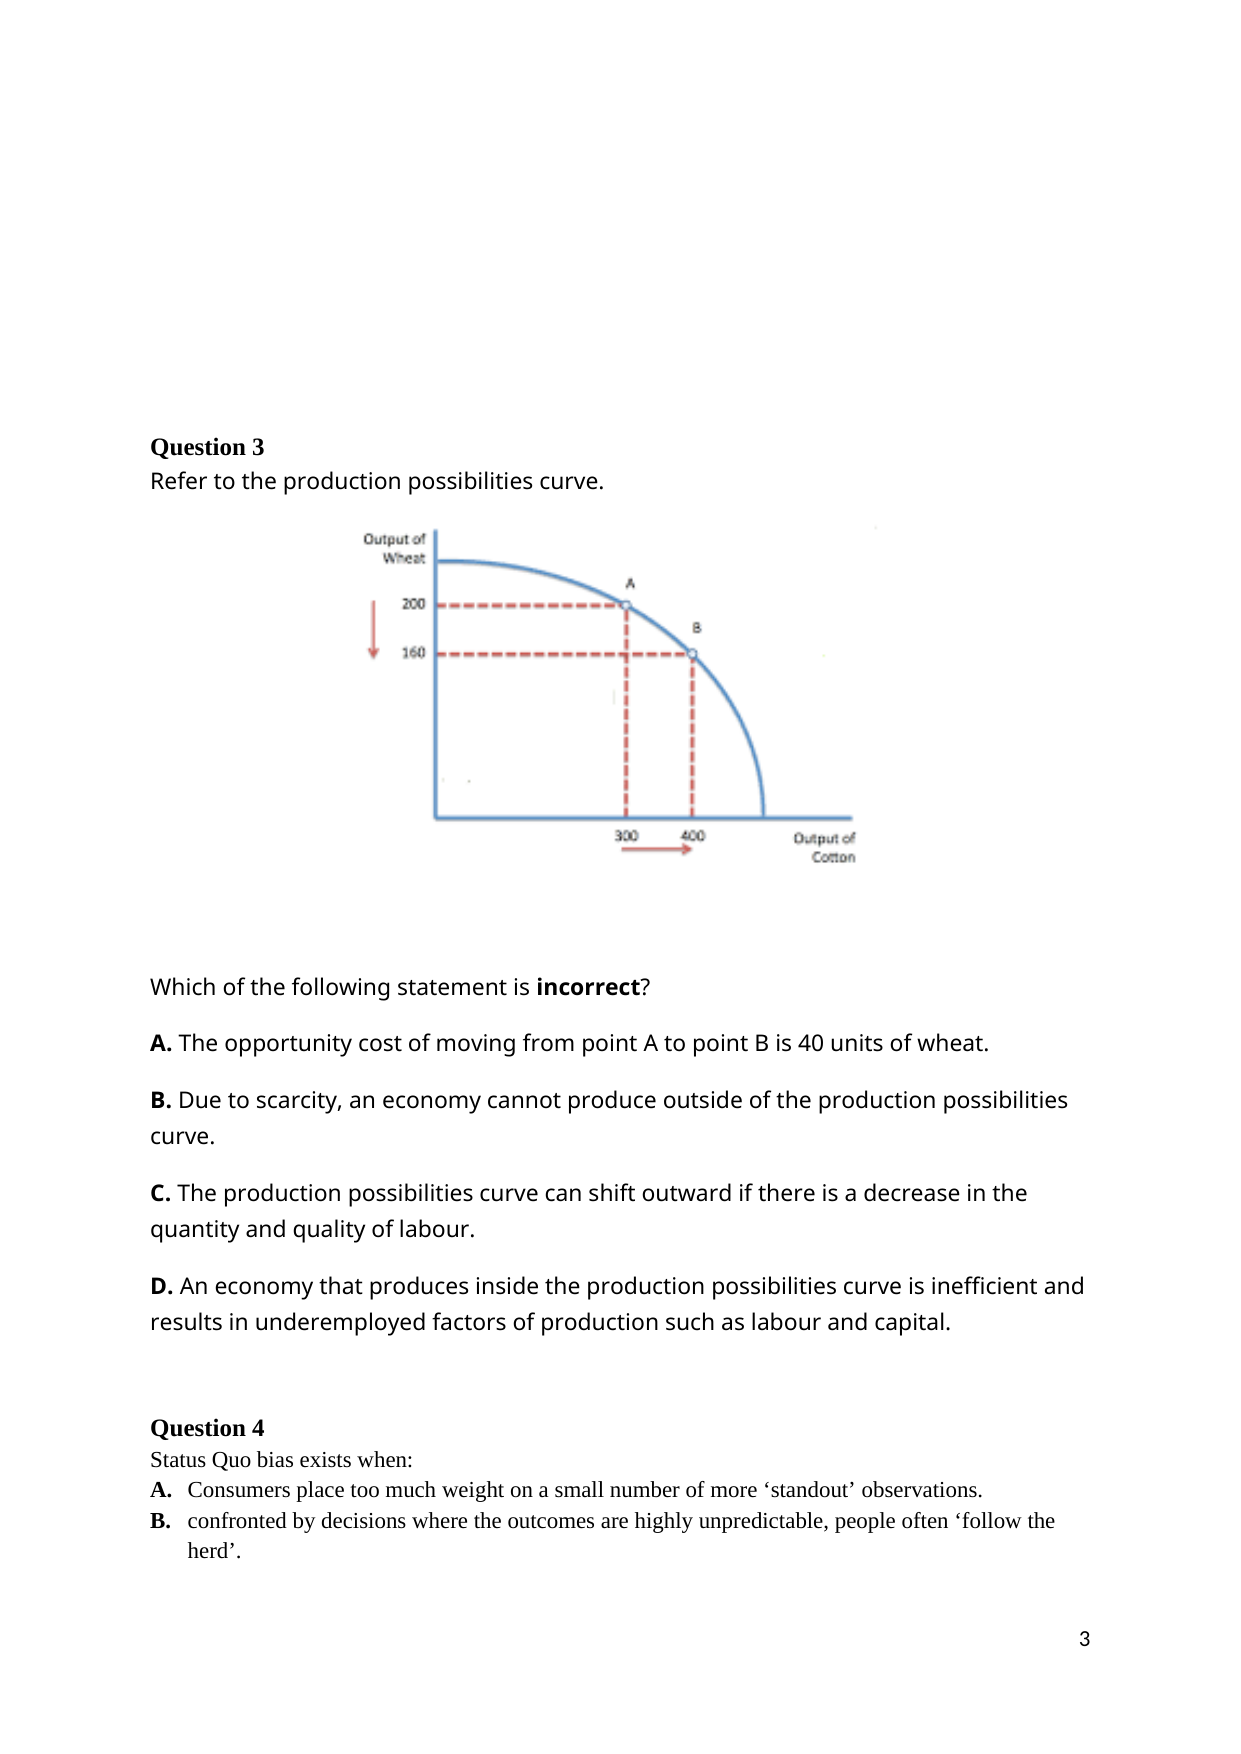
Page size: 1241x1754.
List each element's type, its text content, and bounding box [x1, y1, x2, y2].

list confronted by decisions where the outcomes are highly unpredictable, people often ‘follow the herd’. [150, 1507, 1090, 1563]
list Consumers place too much weight on a small number of more ‘standout’ observations. [150, 1477, 1090, 1503]
text Question 4 [150, 1413, 1090, 1442]
text Status Quo bias exists when: [150, 1446, 1090, 1473]
text D. An economy that produces inside the production possibilities curve is inefficient and results in underemployed factors of production such as labour and capital. [150, 1269, 1090, 1337]
text A. The opportunity cost of moving from point A to point B is 40 units of wheat. [150, 1027, 1090, 1059]
text C. The production possibilities curve can shift outward if there is a decrease in the quantity and quality of labour. [150, 1177, 1090, 1244]
text B. Due to scarcity, an economy cannot produce outside of the production possibilities curve. [150, 1084, 1090, 1151]
text Which of the following statement is incorrect? [150, 971, 1090, 1002]
picture [354, 522, 886, 889]
text Question 3 [150, 432, 1090, 461]
text Refer to the production possibilities curve. [150, 465, 1090, 496]
